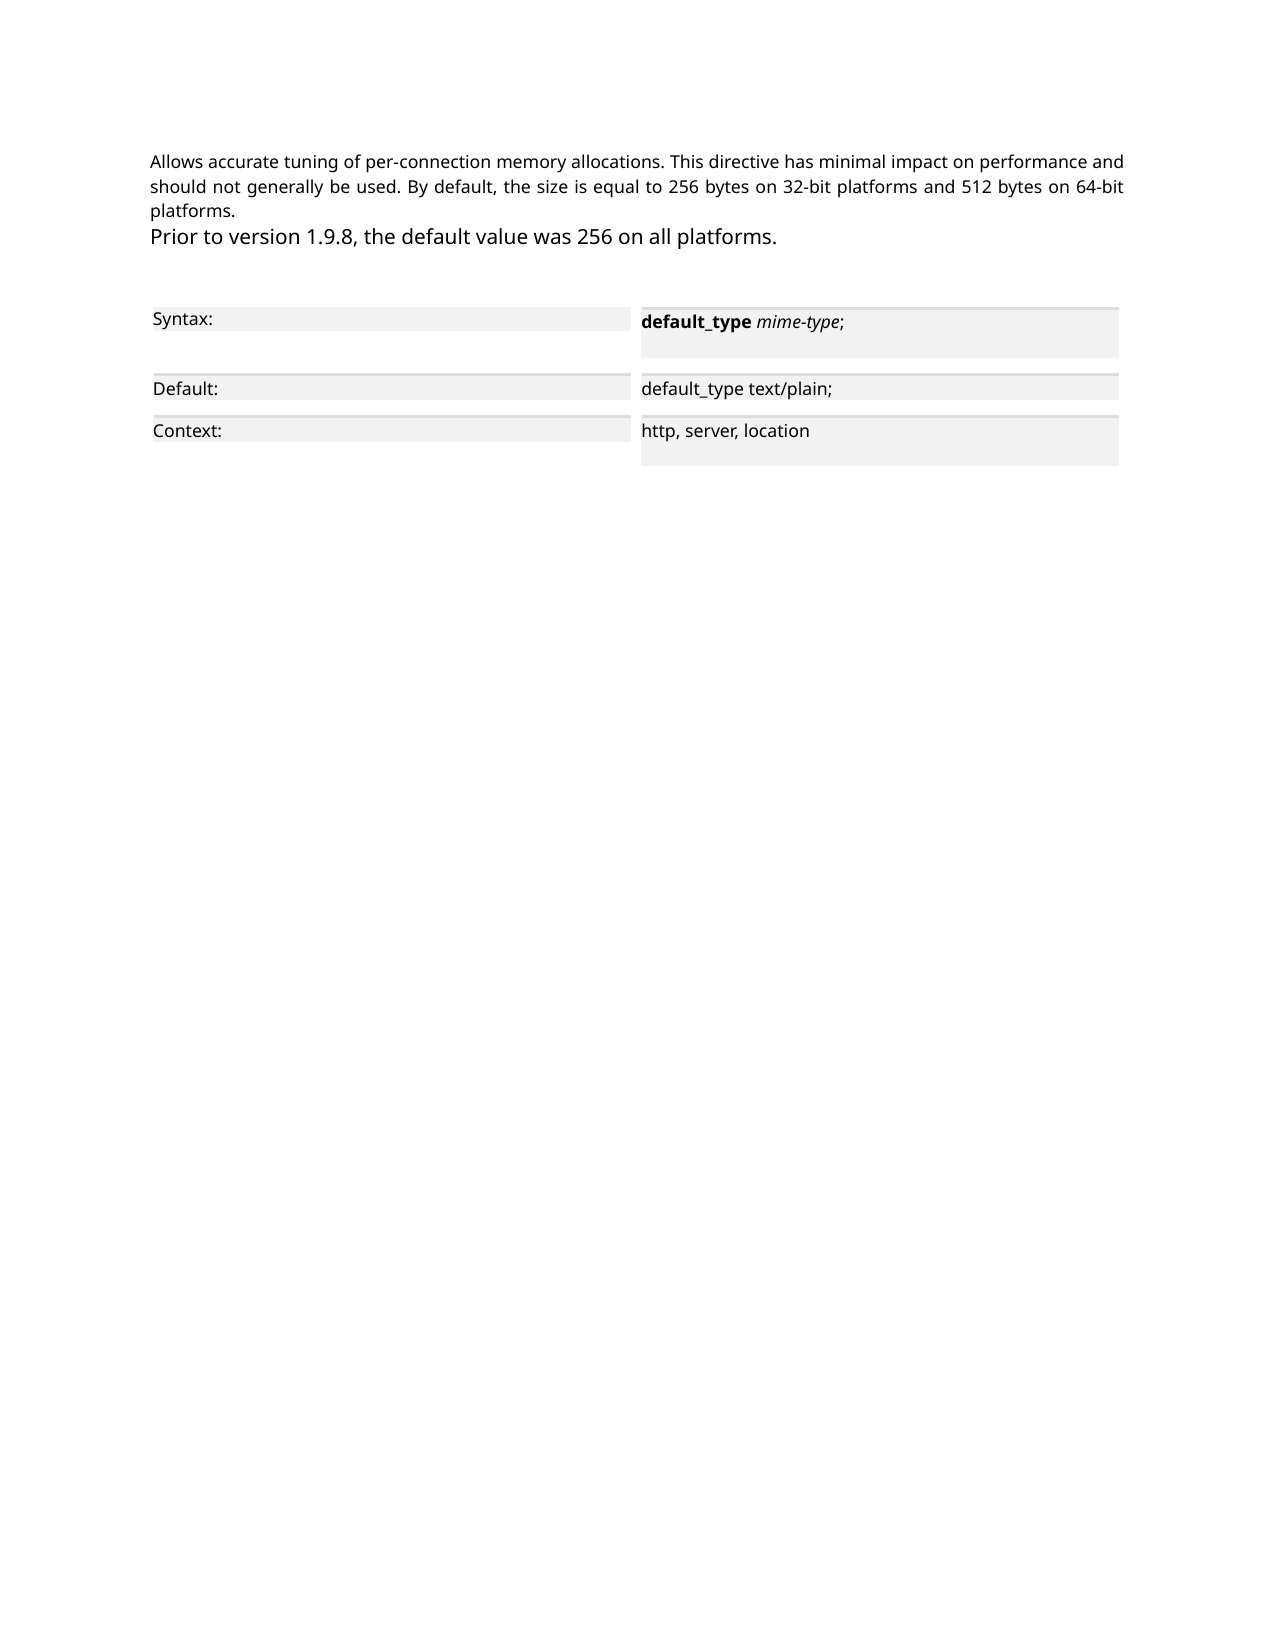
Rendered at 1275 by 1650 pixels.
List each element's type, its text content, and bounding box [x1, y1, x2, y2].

text Allows accurate tuning of per-connection memory allocations. This directive has minimal impact on performance and should not generally be used. By default, the size is equal to 256 bytes on 32-bit platforms and 512 bytes on 64-bit platforms. [150, 150, 1125, 222]
table_cell http, server, location [637, 408, 1125, 474]
table_header default_type mime-type; [637, 299, 1125, 365]
text Prior to version 1.9.8, the default value was 256 on all platforms. [150, 222, 1125, 251]
table_cell Default: [149, 365, 637, 407]
table_cell Context: [149, 408, 637, 474]
table_cell default_type text/plain; [637, 365, 1125, 407]
table_header Syntax: [149, 299, 637, 365]
